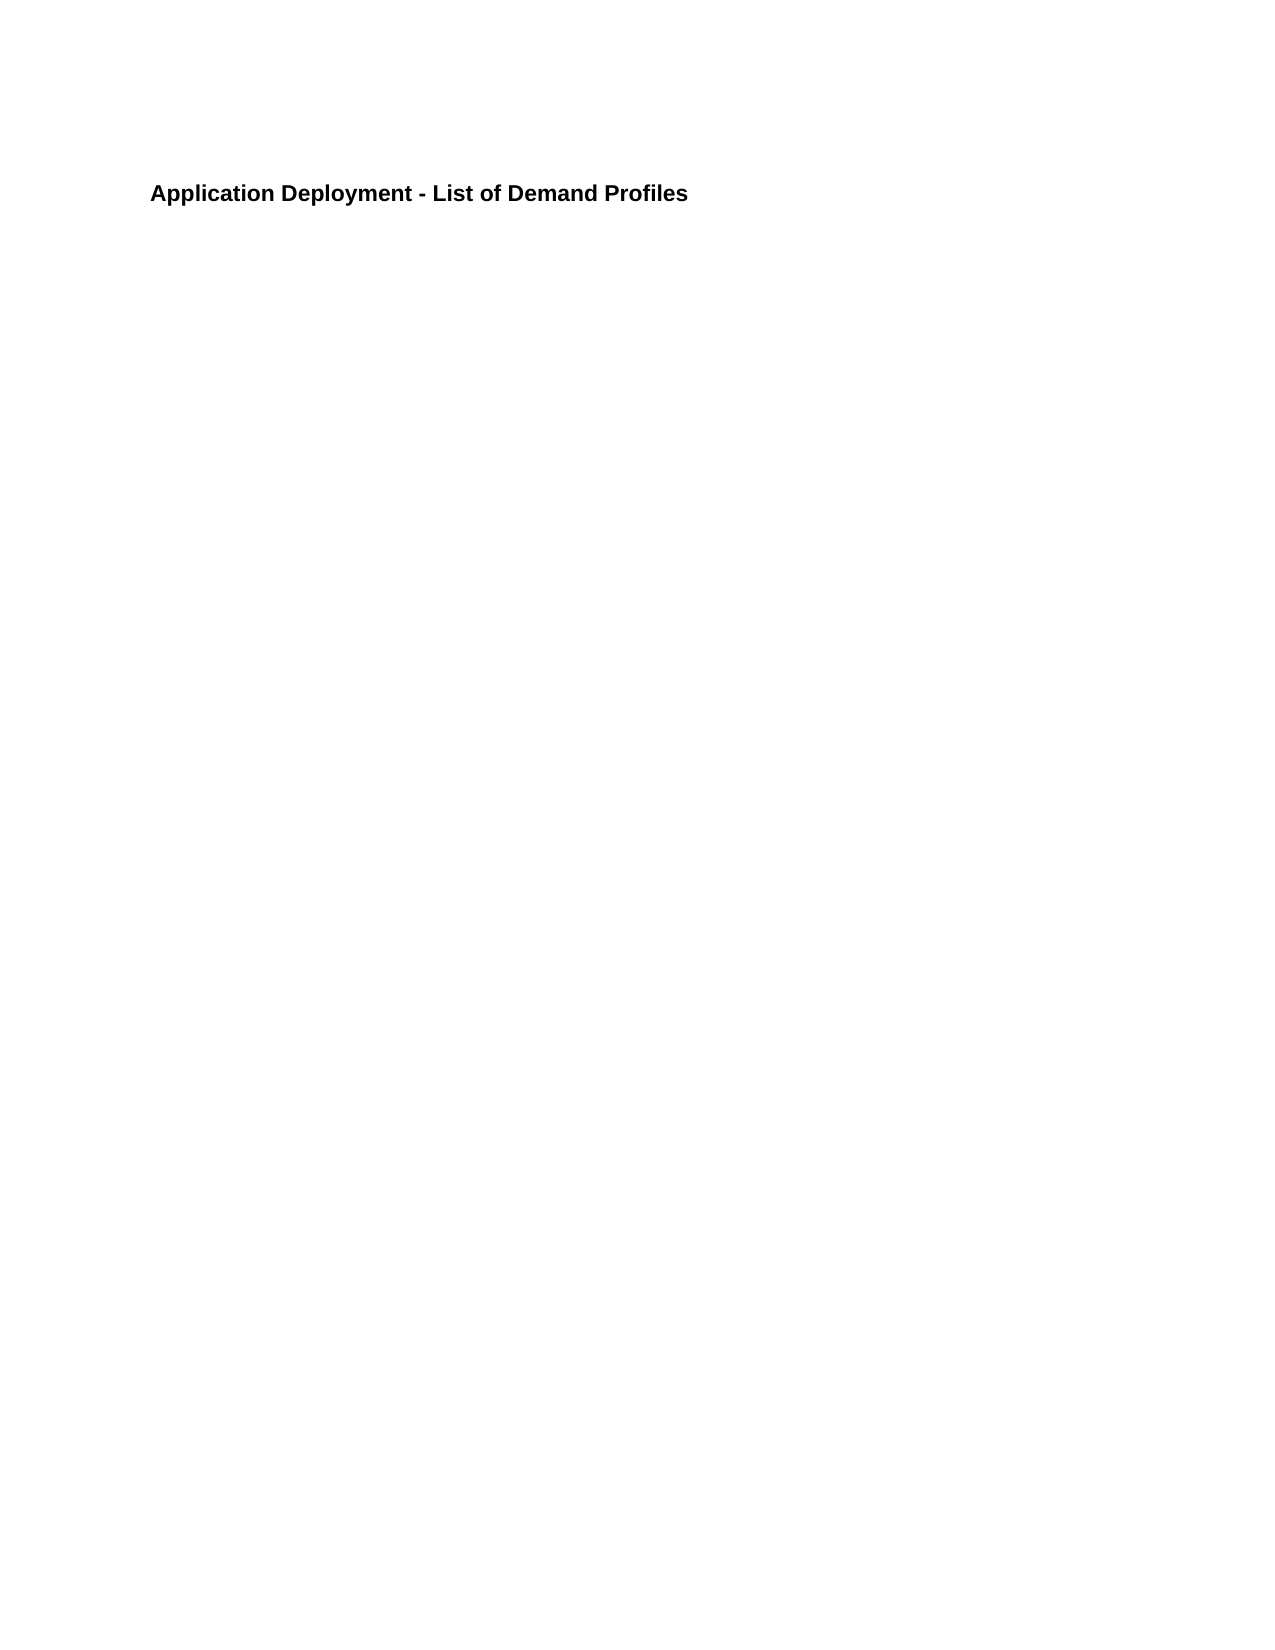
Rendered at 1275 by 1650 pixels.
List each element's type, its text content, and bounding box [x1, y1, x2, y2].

text Application Deployment - List of Demand Profiles [150, 180, 1125, 207]
